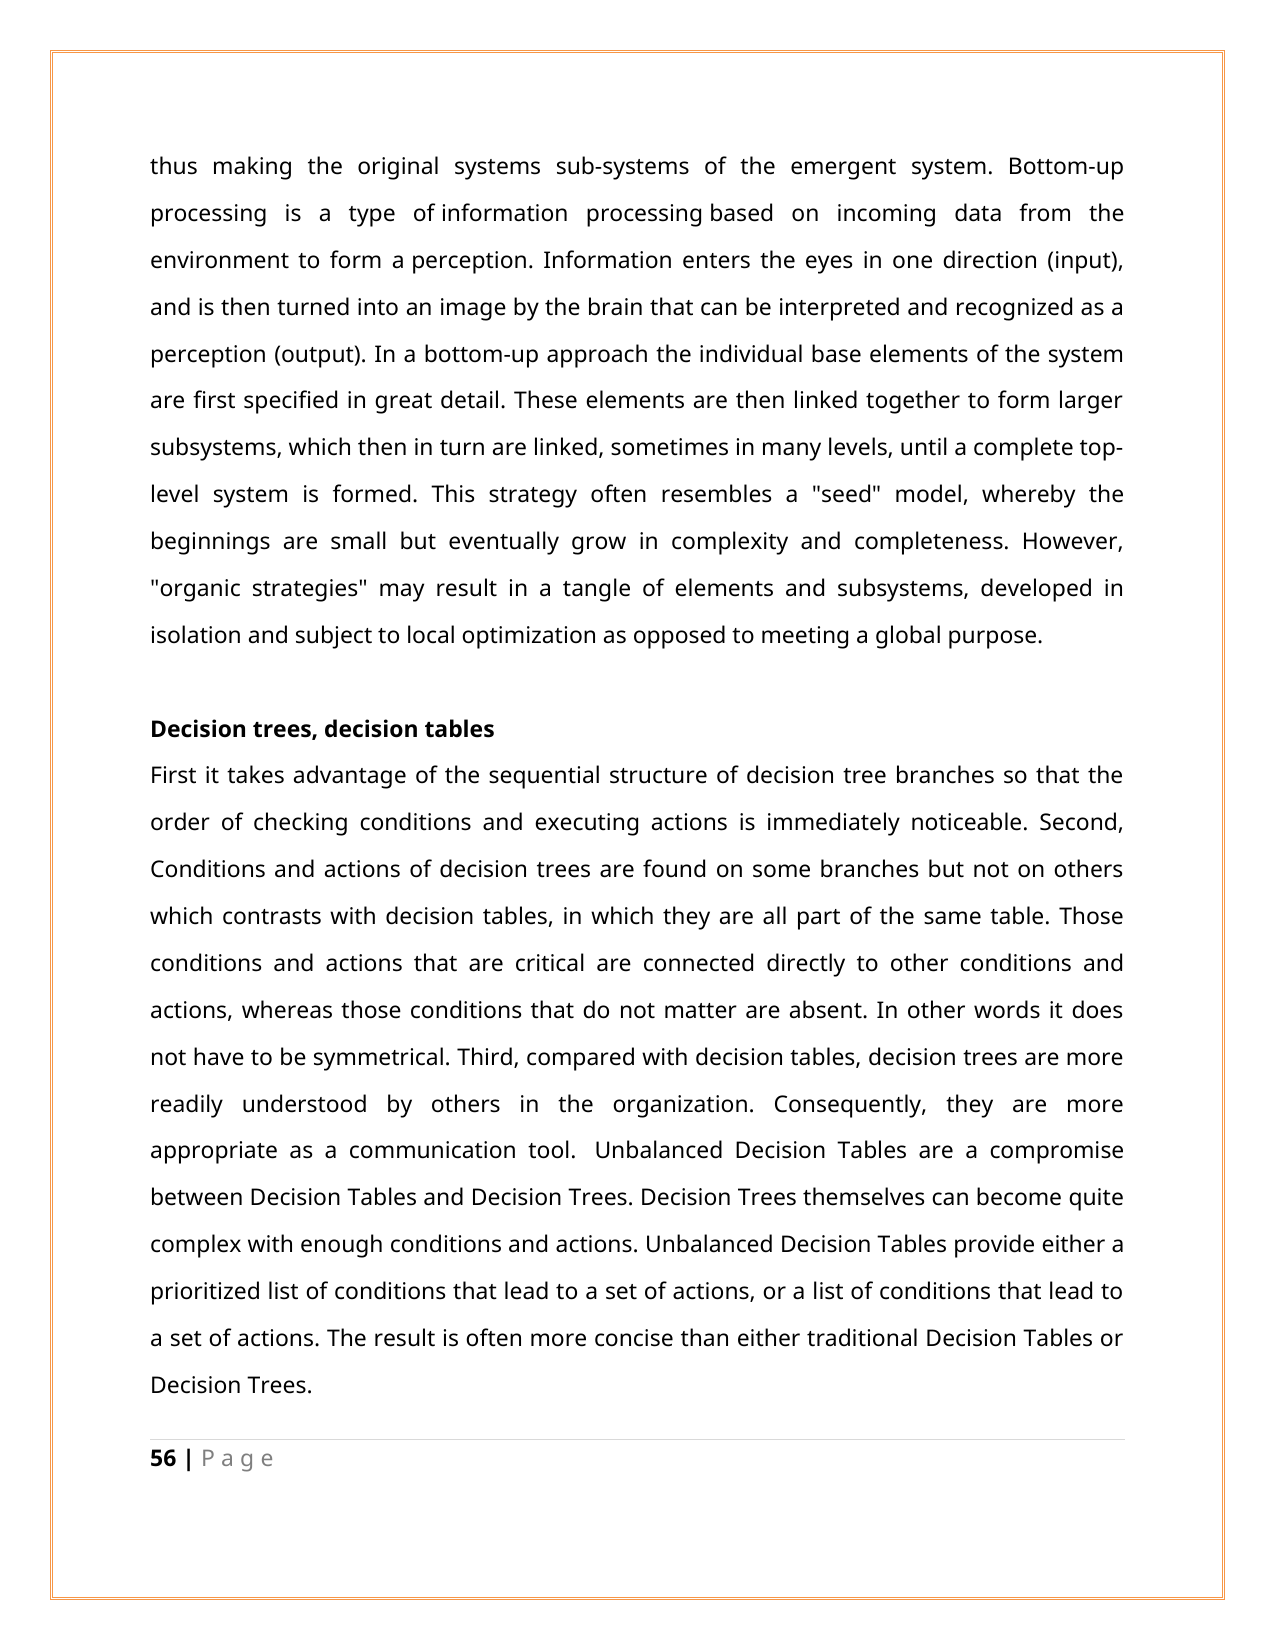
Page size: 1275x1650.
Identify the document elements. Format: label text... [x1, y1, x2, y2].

text Decision trees, decision tables [150, 712, 1125, 744]
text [150, 150, 1125, 650]
text First it takes advantage of the sequential structure of decision tree branches so that the order of checking conditions and executing actions is immediately noticeable. Second, Conditions and actions of decision trees are found on some branches but not on others which contrasts with decision tables, in which they are all part of the same table. Those conditions and actions that are critical are connected directly to other conditions and actions, whereas those conditions that do not matter are absent. In other words it does not have to be symmetrical. Third, compared with decision tables, decision trees are more readily understood by others in the organization. Consequently, they are more appropriate as a communication tool. Unbalanced Decision Tables are a compromise between Decision Tables and Decision Trees. Decision Trees themselves can become quite complex with enough conditions and actions. Unbalanced Decision Tables provide either a prioritized list of conditions that lead to a set of actions, or a list of conditions that lead to a set of actions. The result is often more concise than either traditional Decision Tables or Decision Trees. [150, 759, 1125, 1400]
